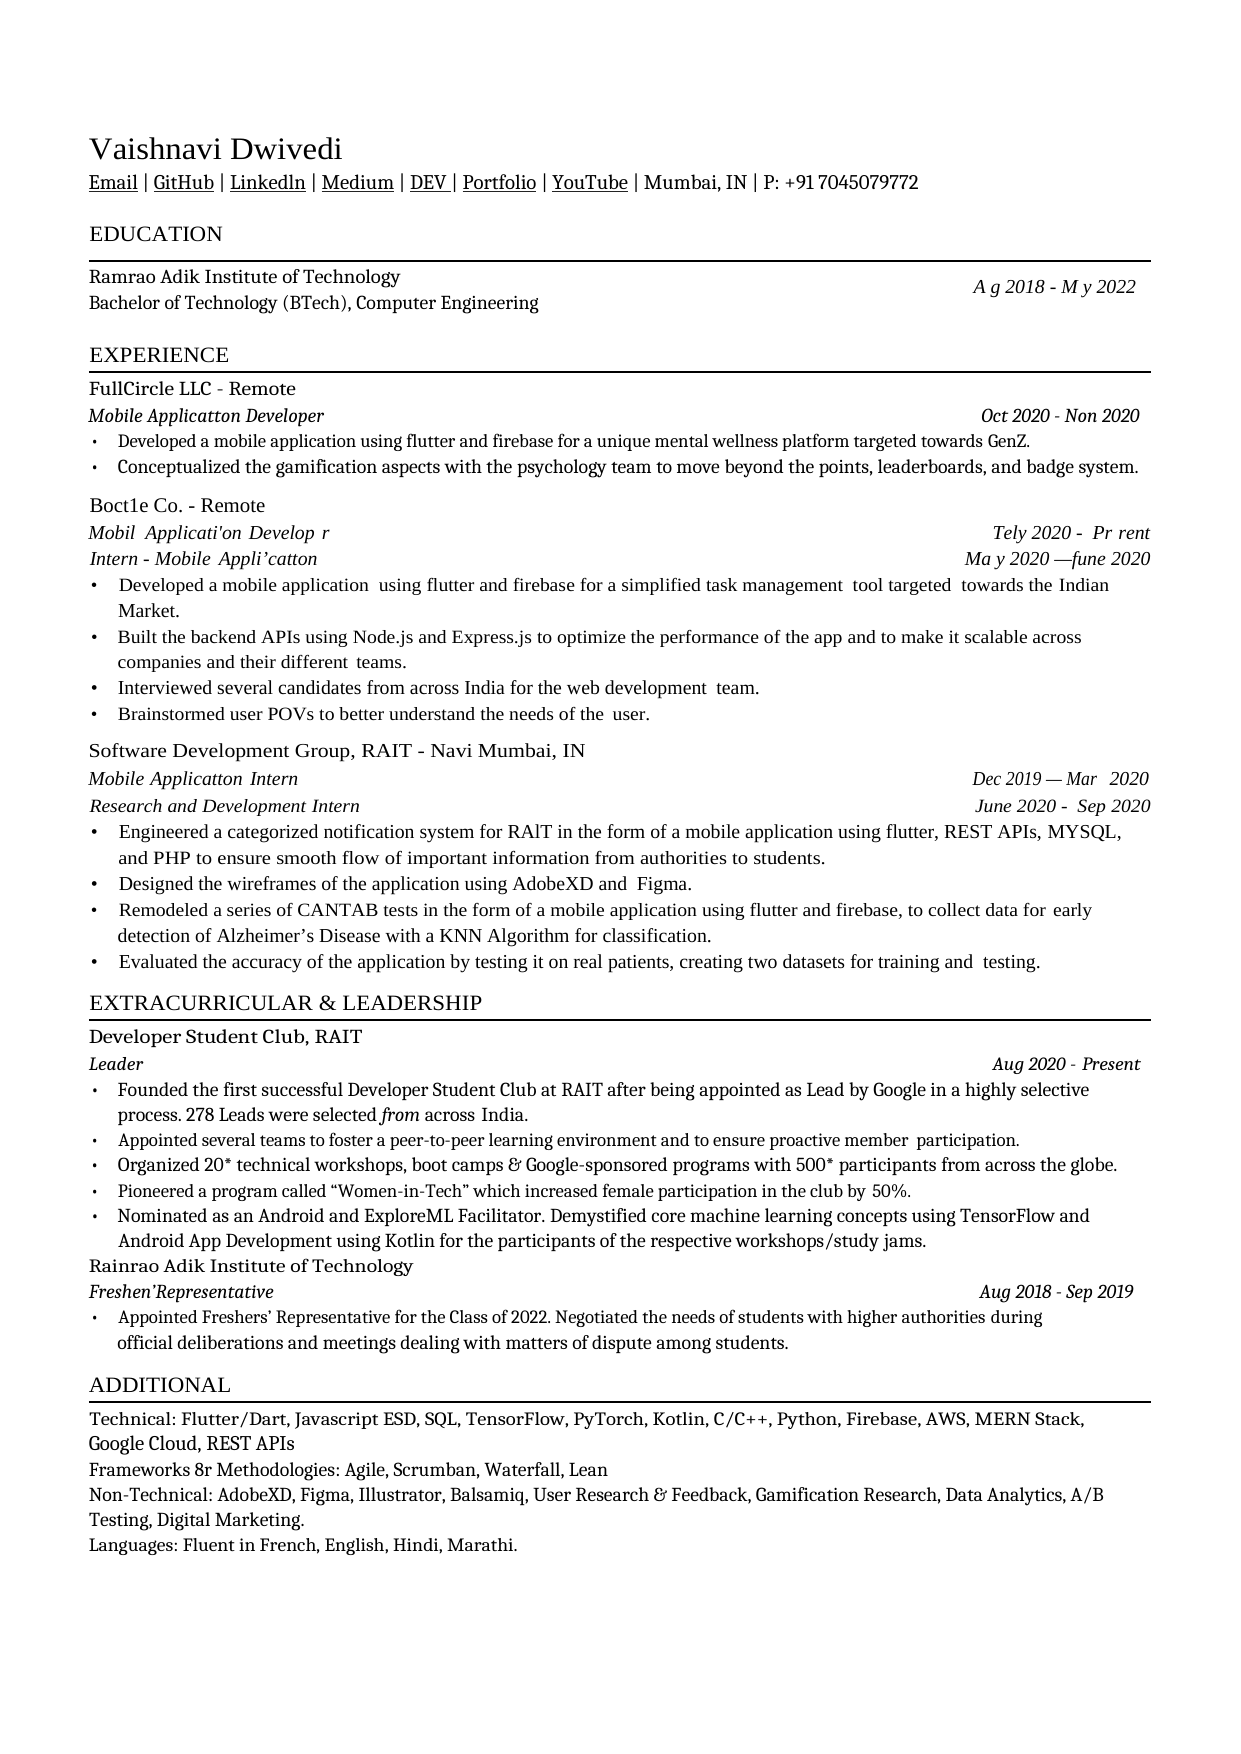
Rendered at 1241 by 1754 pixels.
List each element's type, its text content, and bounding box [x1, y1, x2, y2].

text Mobile Applicatton Developer Oct 2020 - Non 2020 [88, 405, 1163, 428]
text Languages: Fluent in French, English, Hindi, Marathi. [88, 1535, 1163, 1556]
list Developed a mobile application using flutter and firebase for a unique mental wellness platform targeted towards GenZ. [90, 431, 1163, 453]
text Email | GitHub | Linkedln | Medium | DEV | Portfolio | YouTube | Mumbai, IN | P: +91 7045079772 [88, 170, 1163, 194]
text A g 2018 - M y 2022 [973, 275, 1163, 298]
text Mobil Applicati'on Develop r Tely 2020 - Pr rent [88, 521, 1163, 544]
list Designed the wireframes of the application using AdobeXD and Figma. [91, 872, 1163, 895]
subtitle EDUCATION [89, 221, 558, 247]
list Pioneered a program called “Women-in-Tech” which increased female participation in the club by 50%. [90, 1180, 1163, 1202]
text Software Development Group, RAIT - Navi Mumbai, IN [88, 739, 1163, 762]
text Bachelor of Technology (BTech), Computer Engineering [88, 291, 558, 314]
text Non-Technical: AdobeXD, Figma, Illustrator, Balsamiq, User Research & Feedback, Gamification Research, Data Analytics, A/B Testing, Digital Marketing. [88, 1484, 1163, 1532]
title Vaishnavi Dwivedi [89, 130, 1163, 166]
list Brainstormed user POVs to better understand the needs of the user. [91, 702, 1163, 724]
text Frameworks 8r Methodologies: Agile, Scrumban, Waterfall, Lean [88, 1459, 1163, 1482]
list Engineered a categorized notification system for RAlT in the form of a mobile application using flutter, REST APIs, MYSQL, [91, 820, 1163, 843]
list Built the backend APIs using Node.js and Express.js to optimize the performance of the app and to make it scalable across companies and their different teams. [91, 626, 1099, 672]
list Organized 20* technical workshops, boot camps & Google-sponsored programs with 500* participants from across the globe. [90, 1154, 1163, 1177]
list Developed a mobile application using flutter and firebase for a simplified task management tool targeted towards the Indian [91, 574, 1163, 595]
subtitle Boct1e Co. - Remote [89, 493, 1163, 517]
text Research and Development Intern June 2020 - Sep 2020 [89, 795, 1163, 817]
list Nominated as an Android and ExploreML Facilitator. Demystified core machine learning concepts using TensorFlow and Android App Development using Kotlin for the participants of the respective workshops/study jams. [90, 1205, 1107, 1253]
text Developer Student Club, RAIT [88, 1026, 1163, 1049]
subtitle EXPERIENCE [89, 342, 1163, 368]
text Rainrao Adik Institute of Technology [88, 1256, 1163, 1278]
text Freshen’Representative Aug 2018 - Sep 2019 [88, 1281, 1163, 1304]
text FullCircle LLC - Remote [88, 378, 1163, 400]
text and PHP to ensure smooth flow of important information from authorities to students. [118, 847, 1163, 868]
list Conceptualized the gamification aspects with the psychology team to move beyond the points, leaderboards, and badge system. [90, 456, 1163, 479]
text Mobile Applicatton Intern Dec 2019 — Mar 2020 [88, 767, 1163, 790]
subtitle ADDITIONAL [89, 1372, 1163, 1397]
list Evaluated the accuracy of the application by testing it on real patients, creating two datasets for training and testing. [91, 949, 1163, 972]
list Remodeled a series of CANTAB tests in the form of a mobile application using flutter and firebase, to collect data for early [91, 899, 1163, 920]
text official deliberations and meetings dealing with matters of dispute among students. [117, 1332, 1163, 1355]
text Ramrao Adik Institute of Technology [88, 266, 558, 289]
text Market. [118, 599, 1163, 622]
subtitle EXTRACURRICULAR & LEADERSHIP [89, 990, 1163, 1015]
list Appointed Freshers’ Representative for the Class of 2022. Negotiated the needs of students with higher authorities during [90, 1307, 1163, 1328]
text Leader Aug 2020 - Present [88, 1053, 1163, 1075]
text Intern - Mobile Appli’catton Ma y 2020 —fune 2020 [89, 547, 1163, 570]
list Appointed several teams to foster a peer-to-peer learning environment and to ensure proactive member participation. [90, 1129, 1163, 1151]
list Founded the first successful Developer Student Club at RAIT after being appointed as Lead by Google in a highly selective process. 278 Leads were selected from across India. [90, 1078, 1111, 1126]
subtitle Google Cloud, REST APIs [88, 1432, 1163, 1456]
text Technical: Flutter/Dart, Javascript ESD, SQL, TensorFlow, PyTorch, Kotlin, C/C++, Python, Firebase, AWS, MERN Stack, [89, 1408, 1163, 1430]
list Interviewed several candidates from across India for the web development team. [91, 676, 1163, 699]
text detection of Alzheimer’s Disease with a KNN Algorithm for classification. [117, 924, 1163, 947]
